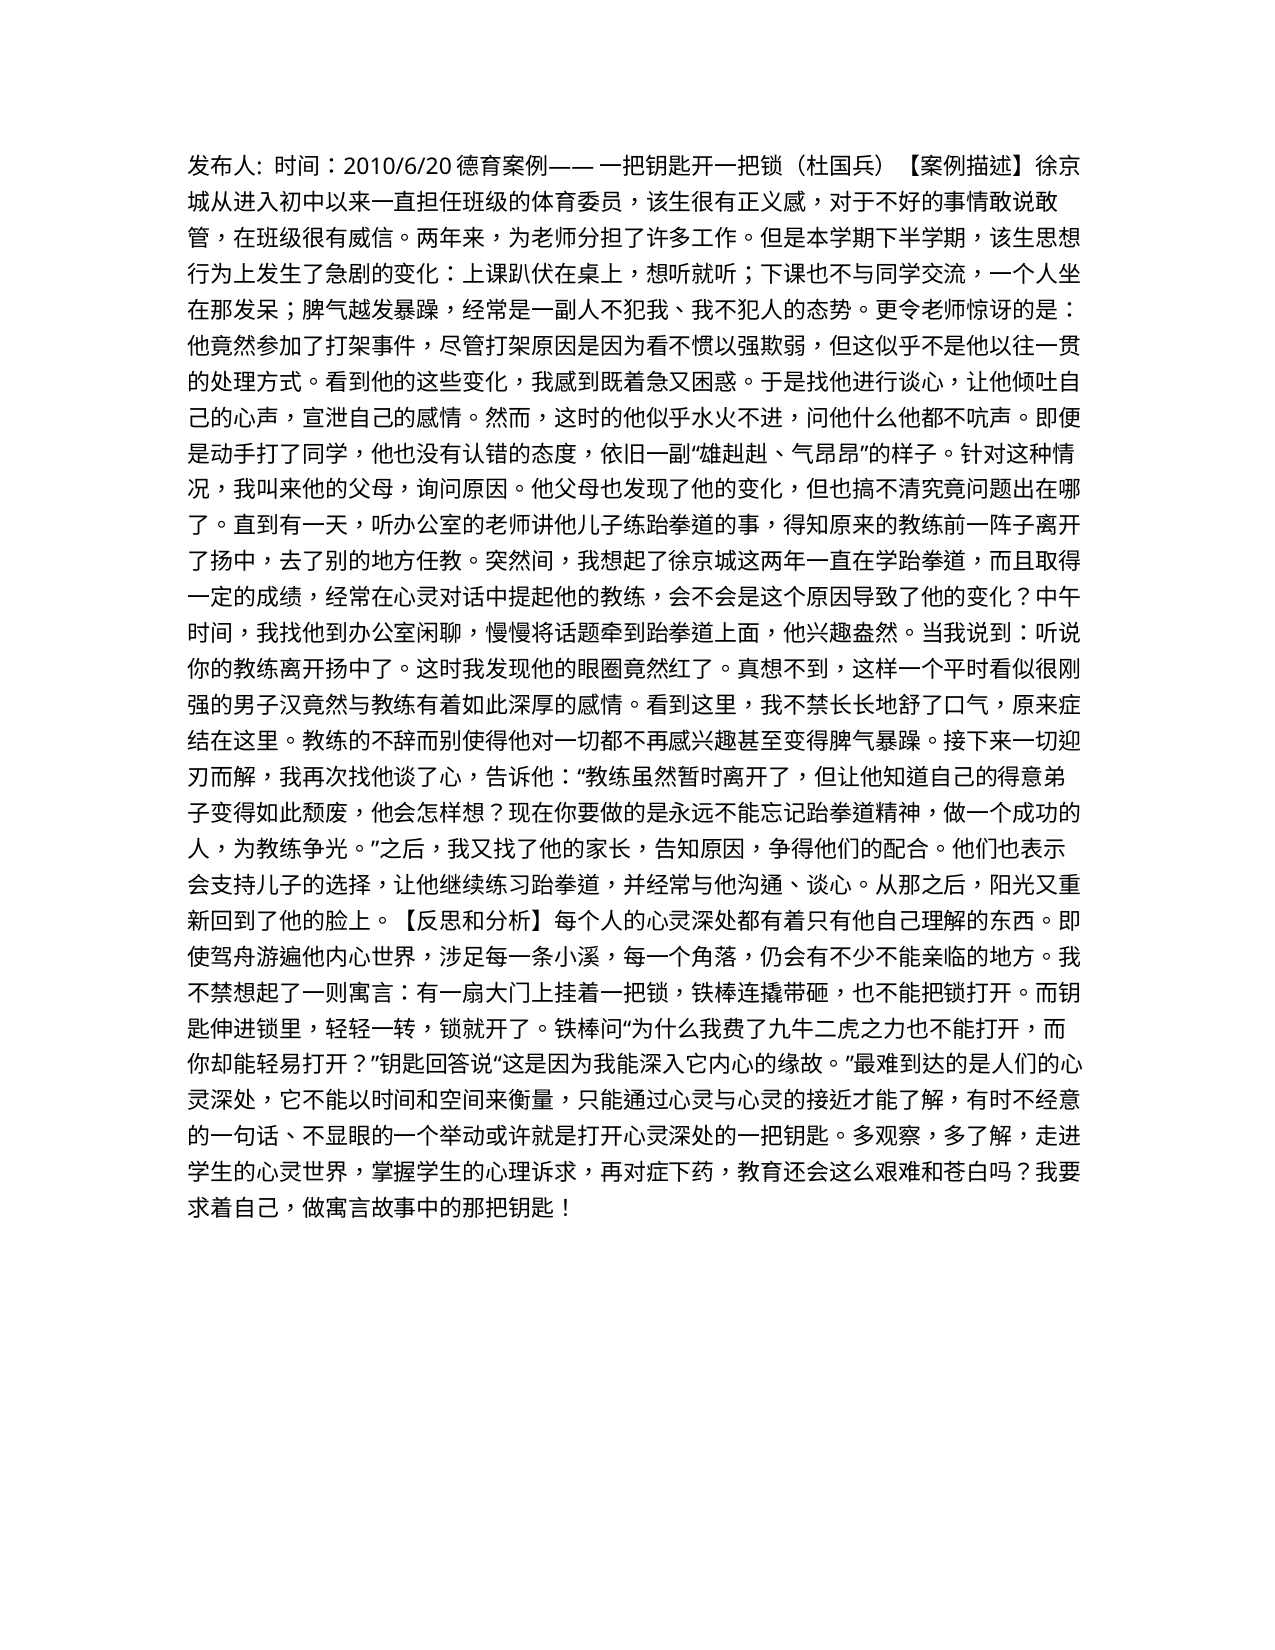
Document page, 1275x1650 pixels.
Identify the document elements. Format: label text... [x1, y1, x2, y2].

text 发布人: 时间：2010/6/20德育案例—— 一把钥匙开一把锁（杜国兵）【案例描述】徐京城从进入初中以来一直担任班级的体育委员，该生很有正义感，对于不好的事情敢说敢管，在班级很有威信。两年来，为老师分担了许多工作。但是本学期下半学期，该生思想行为上发生了急剧的变化：上课趴伏在桌上，想听就听；下课也不与同学交流，一个人坐在那发呆；脾气越发暴躁，经常是一副人不犯我、我不犯人的态势。更令老师惊讶的是：他竟然参加了打架事件，尽管打架原因是因为看不惯以强欺弱，但这似乎不是他以往一贯的处理方式。看到他的这些变化，我感到既着急又困惑。于是找他进行谈心，让他倾吐自己的心声，宣泄自己的感情。然而，这时的他似乎水火不进，问他什么他都不吭声。即便是动手打了同学，他也没有认错的态度，依旧一副“雄赳赳、气昂昂”的样子。针对这种情况，我叫来他的父母，询问原因。他父母也发现了他的变化，但也搞不清究竟问题出在哪了。直到有一天，听办公室的老师讲他儿子练跆拳道的事，得知原来的教练前一阵子离开了扬中，去了别的地方任教。突然间，我想起了徐京城这两年一直在学跆拳道，而且取得一定的成绩，经常在心灵对话中提起他的教练，会不会是这个原因导致了他的变化？中午时间，我找他到办公室闲聊，慢慢将话题牵到跆拳道上面，他兴趣盎然。当我说到：听说你的教练离开扬中了。这时我发现他的眼圈竟然红了。真想不到，这样一个平时看似很刚强的男子汉竟然与教练有着如此深厚的感情。看到这里，我不禁长长地舒了口气，原来症结在这里。教练的不辞而别使得他对一切都不再感兴趣甚至变得脾气暴躁。接下来一切迎刃而解，我再次找他谈了心，告诉他：“教练虽然暂时离开了，但让他知道自己的得意弟子变得如此颓废，他会怎样想？现在你要做的是永远不能忘记跆拳道精神，做一个成功的人，为教练争光。”之后，我又找了他的家长，告知原因，争得他们的配合。他们也表示会支持儿子的选择，让他继续练习跆拳道，并经常与他沟通、谈心。从那之后，阳光又重新回到了他的脸上。【反思和分析】每个人的心灵深处都有着只有他自己理解的东西。即使驾舟游遍他内心世界，涉足每一条小溪，每一个角落，仍会有不少不能亲临的地方。我不禁想起了一则寓言：有一扇大门上挂着一把锁，铁棒连撬带砸，也不能把锁打开。而钥匙伸进锁里，轻轻一转，锁就开了。铁棒问“为什么我费了九牛二虎之力也不能打开，而你却能轻易打开？”钥匙回答说“这是因为我能深入它内心的缘故。”最难到达的是人们的心灵深处，它不能以时间和空间来衡量，只能通过心灵与心灵的接近才能了解，有时不经意的一句话、不显眼的一个举动或许就是打开心灵深处的一把钥匙。多观察，多了解，走进学生的心灵世界，掌握学生的心理诉求，再对症下药，教育还会这么艰难和苍白吗？我要求着自己，做寓言故事中的那把钥匙！ [187, 150, 1087, 1223]
